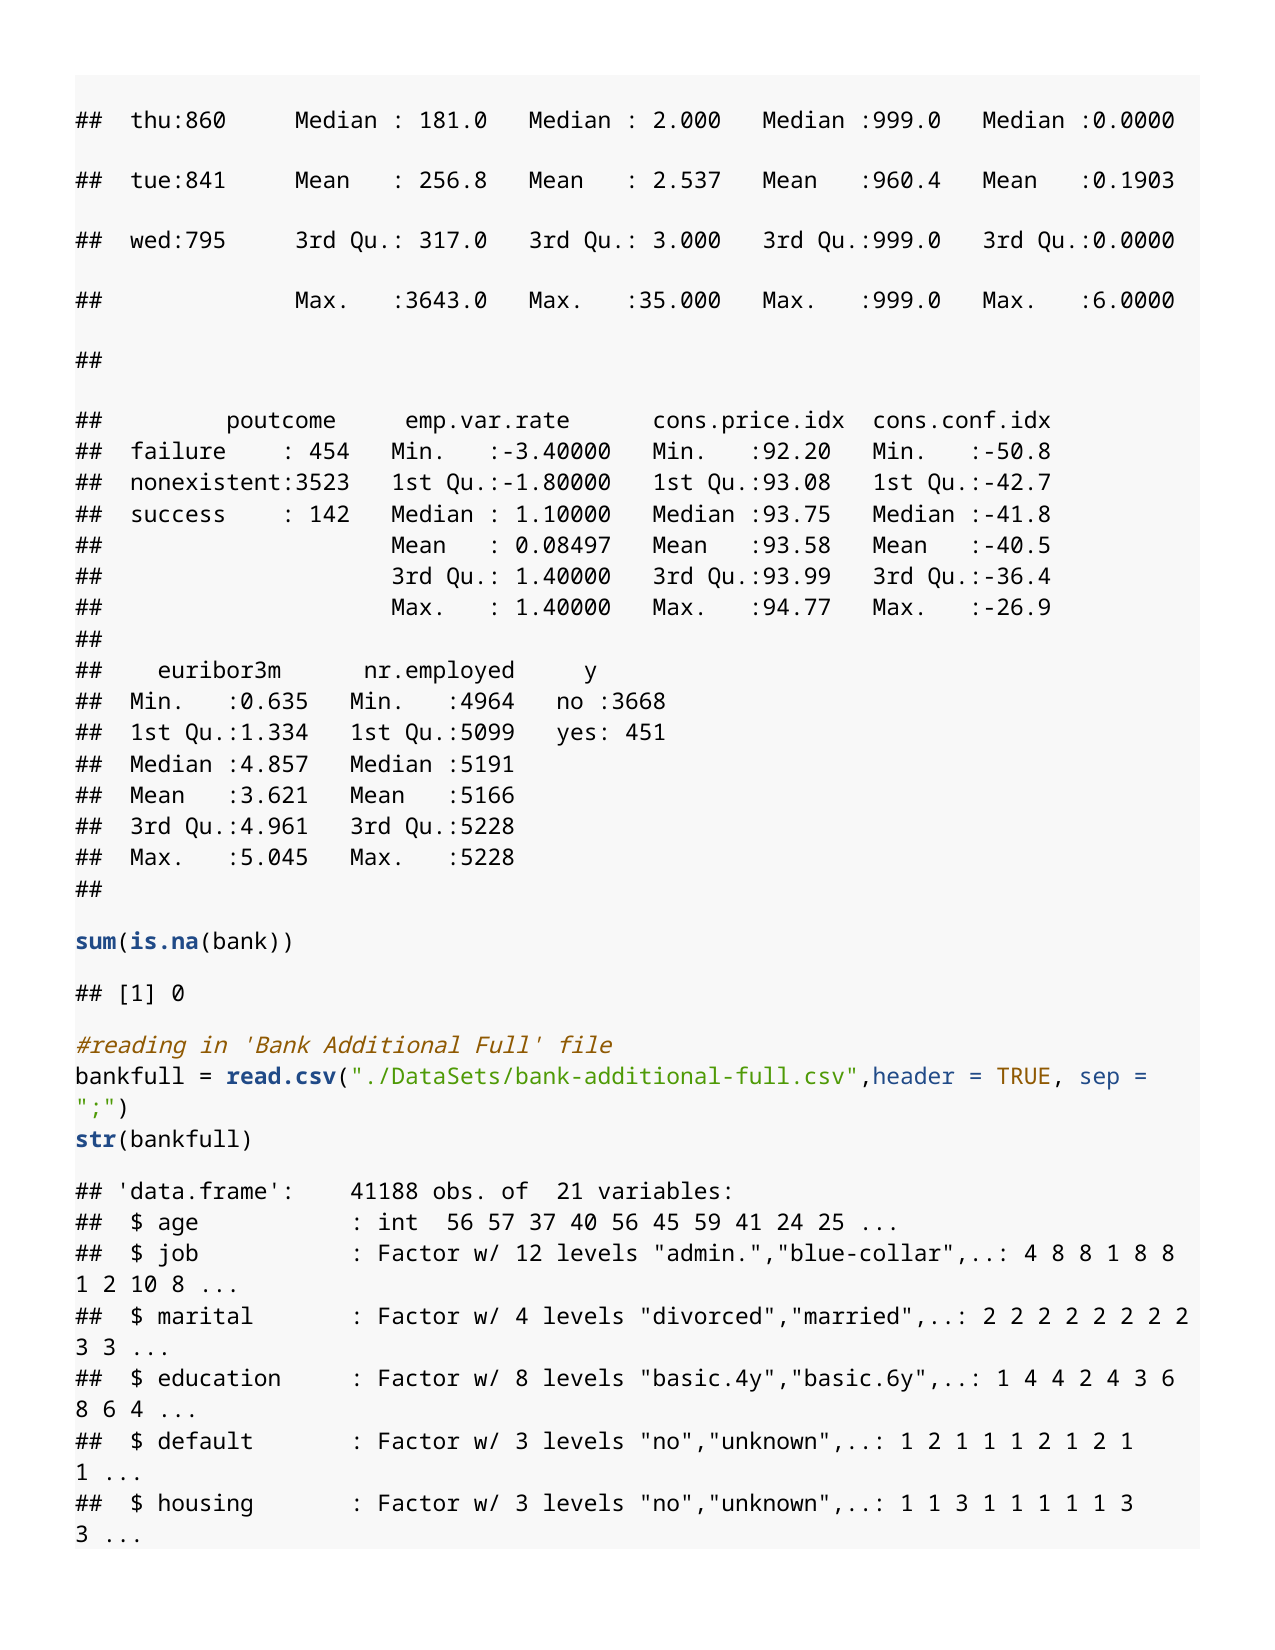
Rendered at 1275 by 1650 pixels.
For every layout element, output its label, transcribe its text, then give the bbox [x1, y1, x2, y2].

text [75, 75, 1200, 904]
text #reading in 'Bank Additional Full' file bankfull = read.csv("./DataSets/bank-additional-full.csv",header = TRUE, sep = ";") str(bankfull) [75, 1029, 1200, 1154]
text ## [1] 0 [75, 977, 1200, 1008]
text sum(is.na(bank)) [75, 924, 1200, 956]
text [75, 1174, 1200, 1549]
